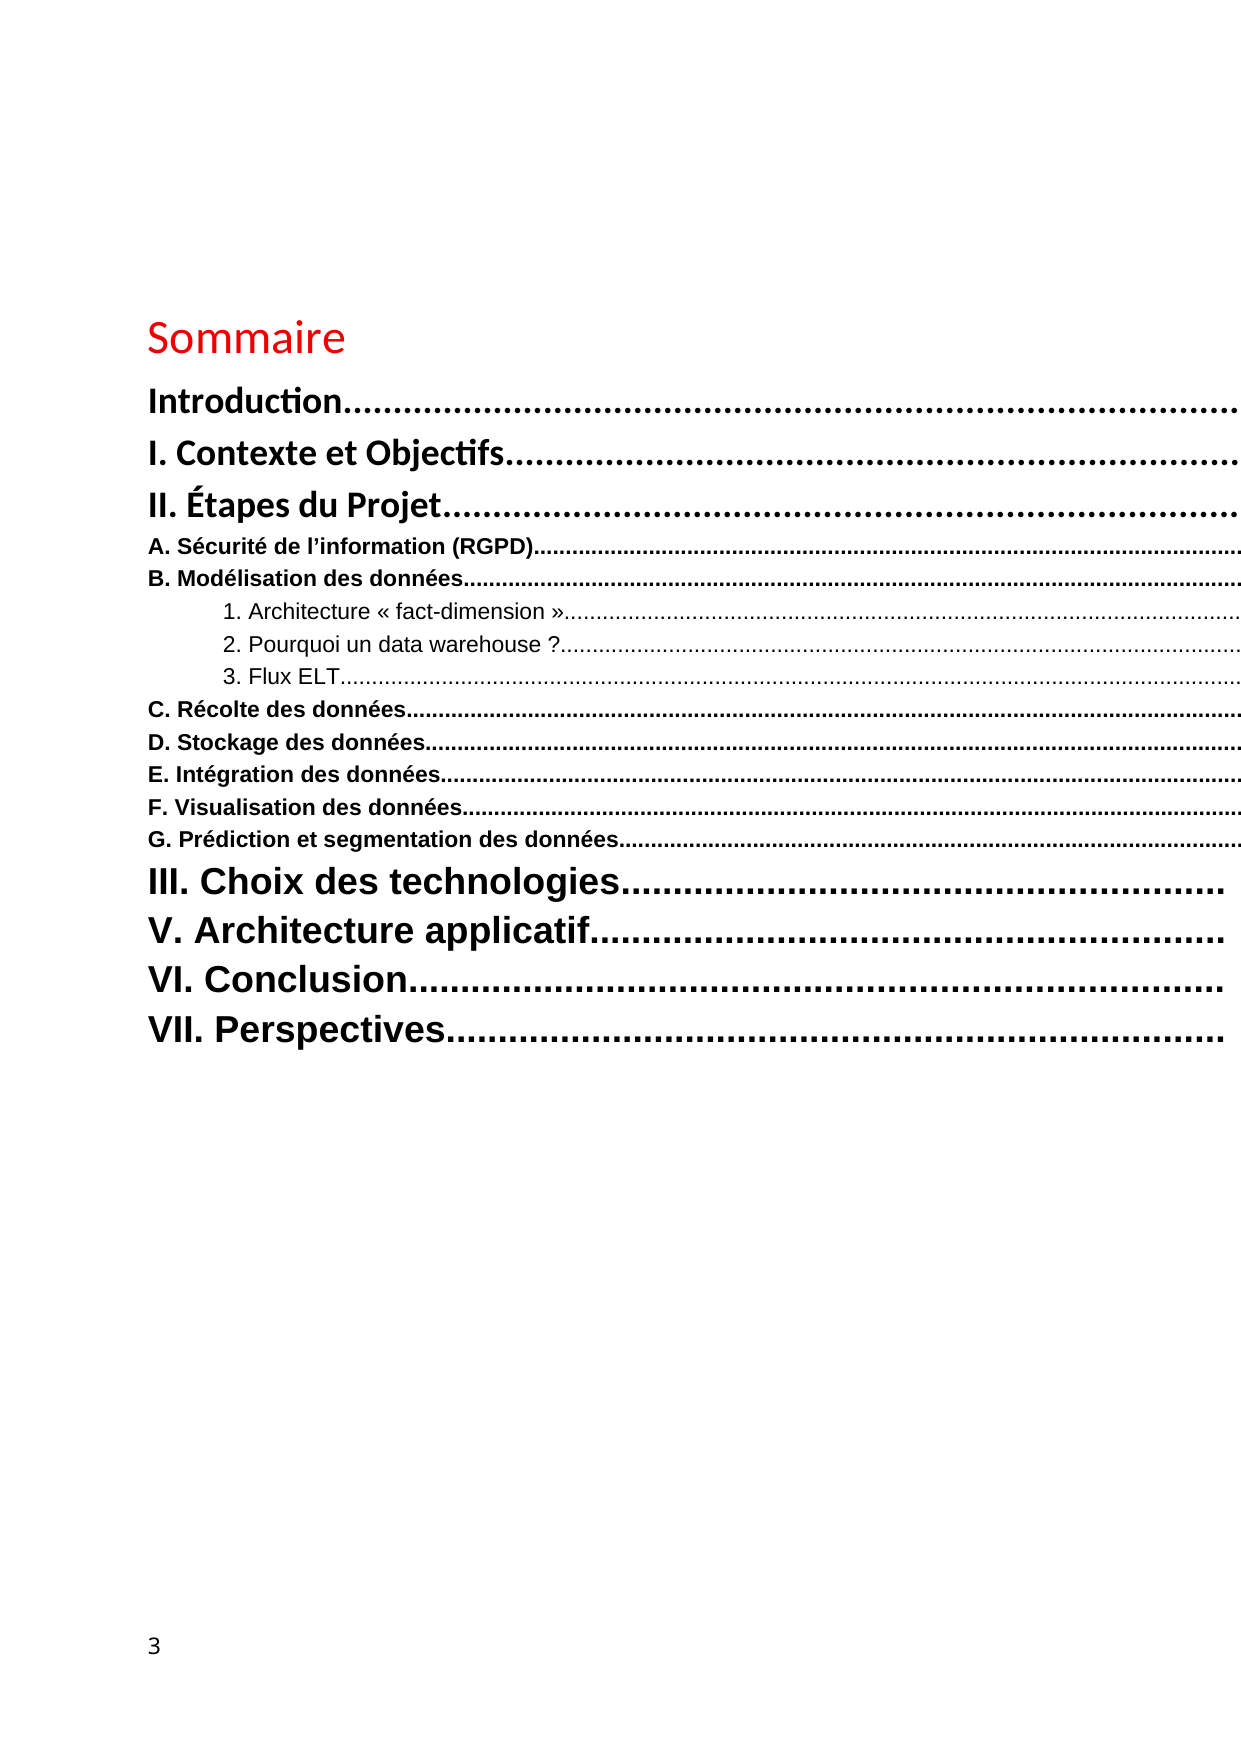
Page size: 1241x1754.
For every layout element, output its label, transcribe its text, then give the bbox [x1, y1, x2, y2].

text Sommaire [148, 307, 1093, 366]
